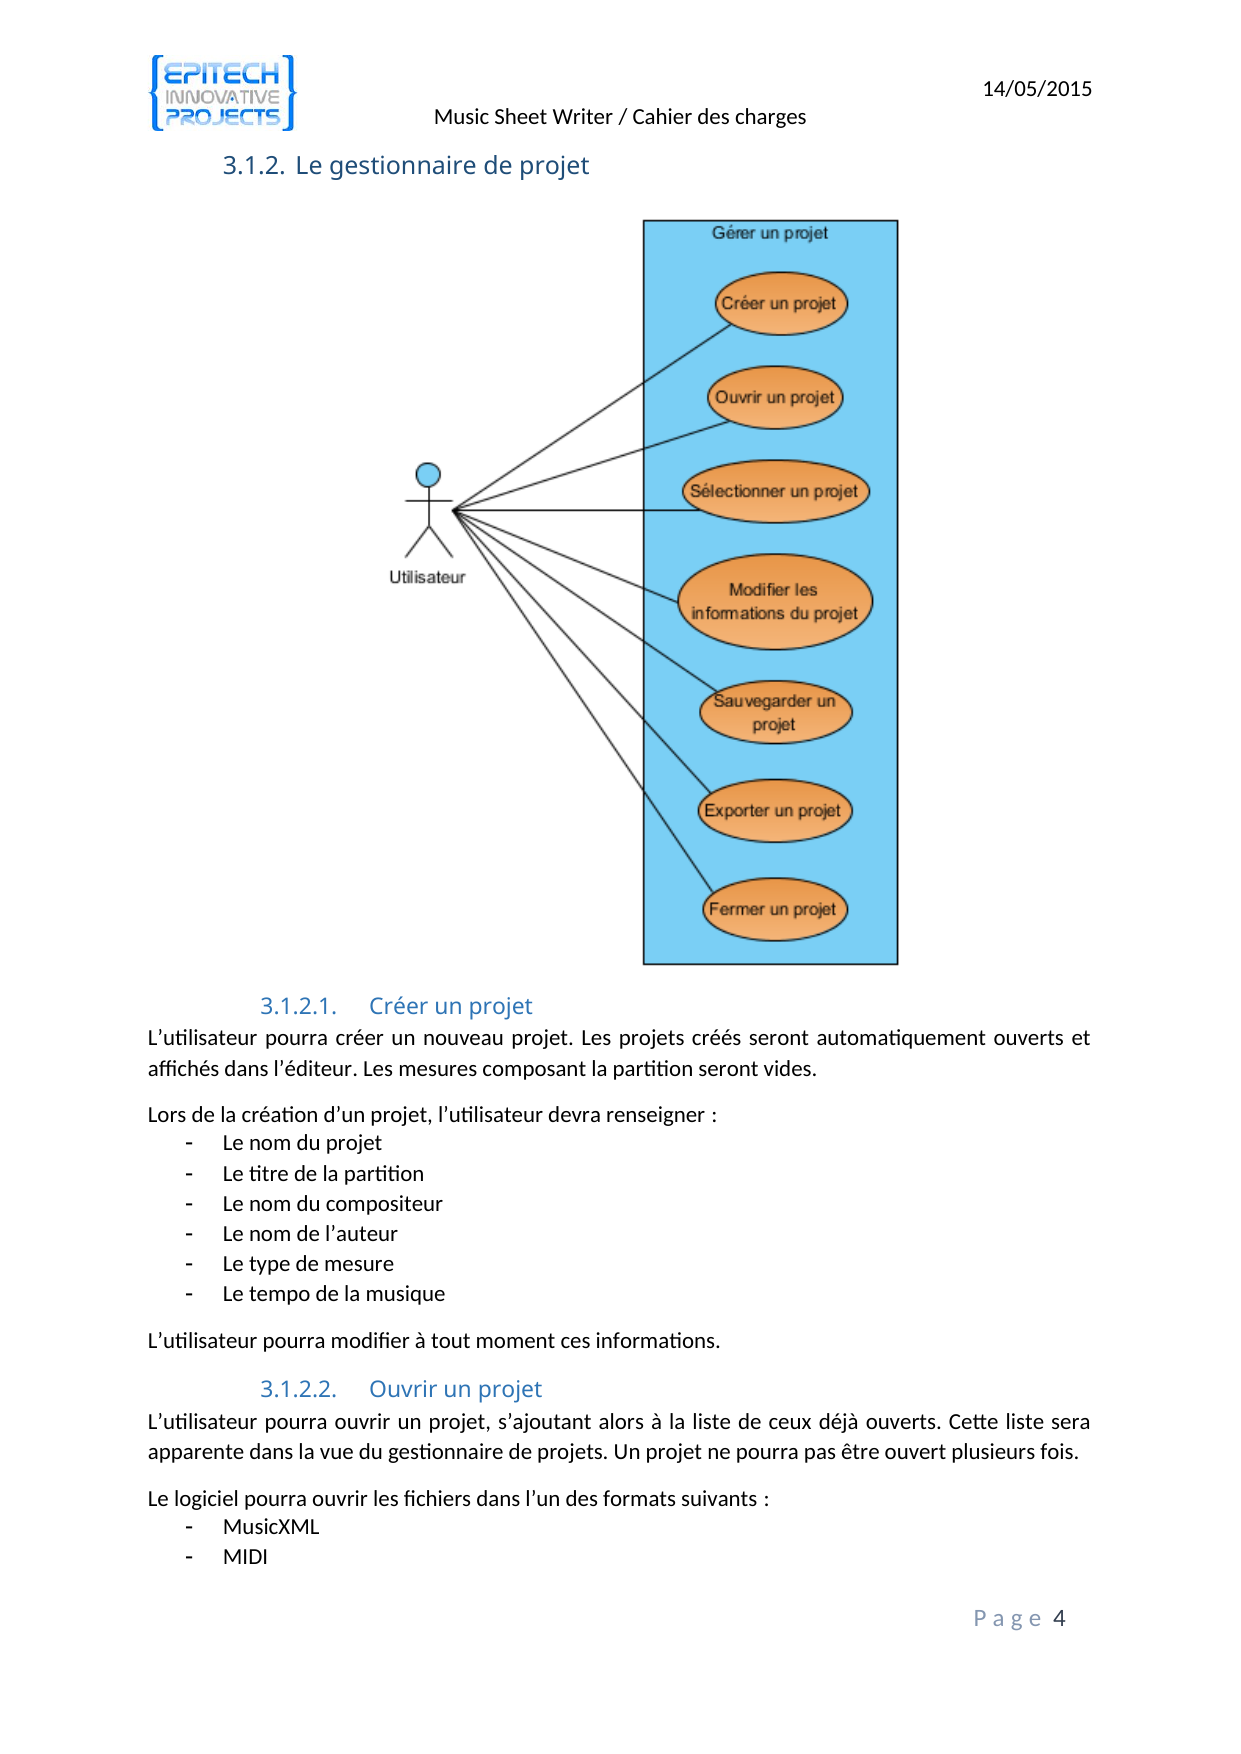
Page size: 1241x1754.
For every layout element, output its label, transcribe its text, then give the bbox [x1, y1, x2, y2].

list Le type de mesure [185, 1249, 1093, 1277]
text Lors de la création d’un projet, l’utilisateur devra renseigner : [148, 1101, 1093, 1128]
list Le nom du compositeur [185, 1189, 1093, 1217]
subtitle Le gestionnaire de projet [223, 148, 1093, 182]
list Le nom du projet [185, 1128, 1093, 1157]
picture [369, 192, 930, 981]
list Le titre de la partition [185, 1159, 1093, 1187]
subtitle Ouvrir un projet [260, 1373, 1093, 1404]
text L’utilisateur pourra ouvrir un projet, s’ajoutant alors à la liste de ceux déjà ouverts. Cette liste sera apparente dans la vue du gestionnaire de projets. Un projet ne pourra pas être ouvert plusieurs fois. [148, 1407, 1093, 1465]
text L’utilisateur pourra créer un nouveau projet. Les projets créés seront automatiquement ouverts et affichés dans l’éditeur. Les mesures composant la partition seront vides. [148, 1023, 1093, 1082]
list Le tempo de la musique [185, 1279, 1093, 1308]
picture [147, 55, 298, 131]
list MIDI [185, 1542, 1093, 1570]
list MusicXML [185, 1512, 1093, 1540]
text Le logiciel pourra ouvrir les fichiers dans l’un des formats suivants : [148, 1484, 1093, 1512]
list Le nom de l’auteur [185, 1219, 1093, 1247]
text L’utilisateur pourra modifier à tout moment ces informations. [148, 1326, 1093, 1354]
